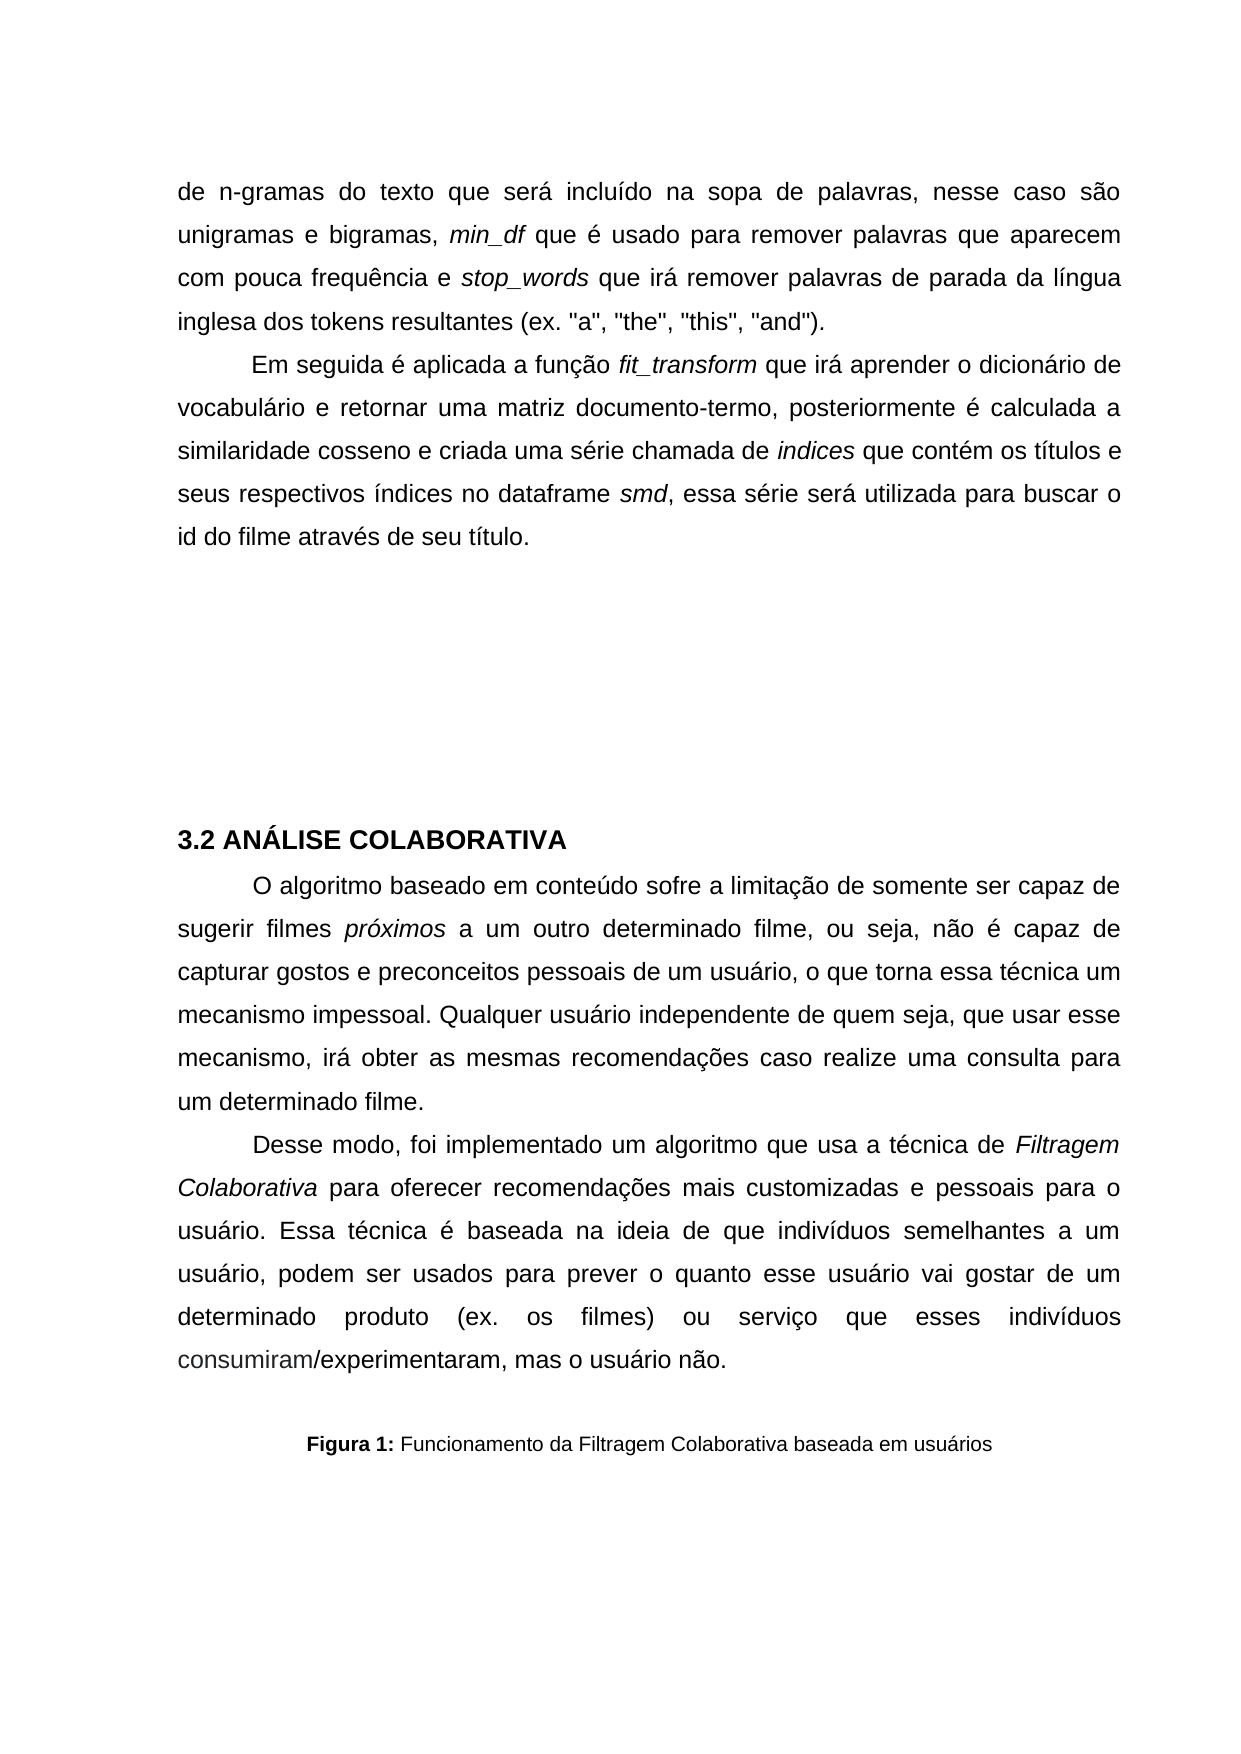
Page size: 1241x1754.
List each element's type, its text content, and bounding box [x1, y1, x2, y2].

list ANÁLISE COLABORATIVA [177, 824, 1122, 855]
text Desse modo, foi implementado um algoritmo que usa a técnica de Filtragem Colaborativa para oferecer recomendações mais customizadas e pessoais para o usuário. Essa técnica é baseada na ideia de que indivíduos semelhantes a um usuário, podem ser usados para prever o quanto esse usuário vai gostar de um determinado produto (ex. os filmes) ou serviço que esses indivíduos consumiram/experimentaram, mas o usuário não. [177, 1130, 1122, 1374]
text Figura 1: Funcionamento da Filtragem Colaborativa baseada em usuários [177, 1432, 1122, 1456]
text Em seguida é aplicada a função fit_transform que irá aprender o dicionário de vocabulário e retornar uma matriz documento-termo, posteriormente é calculada a similaridade cosseno e criada uma série chamada de indices que contém os títulos e seus respectivos índices no dataframe smd, essa série será utilizada para buscar o id do filme através de seu título. [177, 350, 1122, 551]
text O algoritmo baseado em conteúdo sofre a limitação de somente ser capaz de sugerir filmes próximos a um outro determinado filme, ou seja, não é capaz de capturar gostos e preconceitos pessoais de um usuário, o que torna essa técnica um mecanismo impessoal. Qualquer usuário independente de quem seja, que usar esse mecanismo, irá obter as mesmas recomendações caso realize uma consulta para um determinado filme. [177, 871, 1122, 1115]
